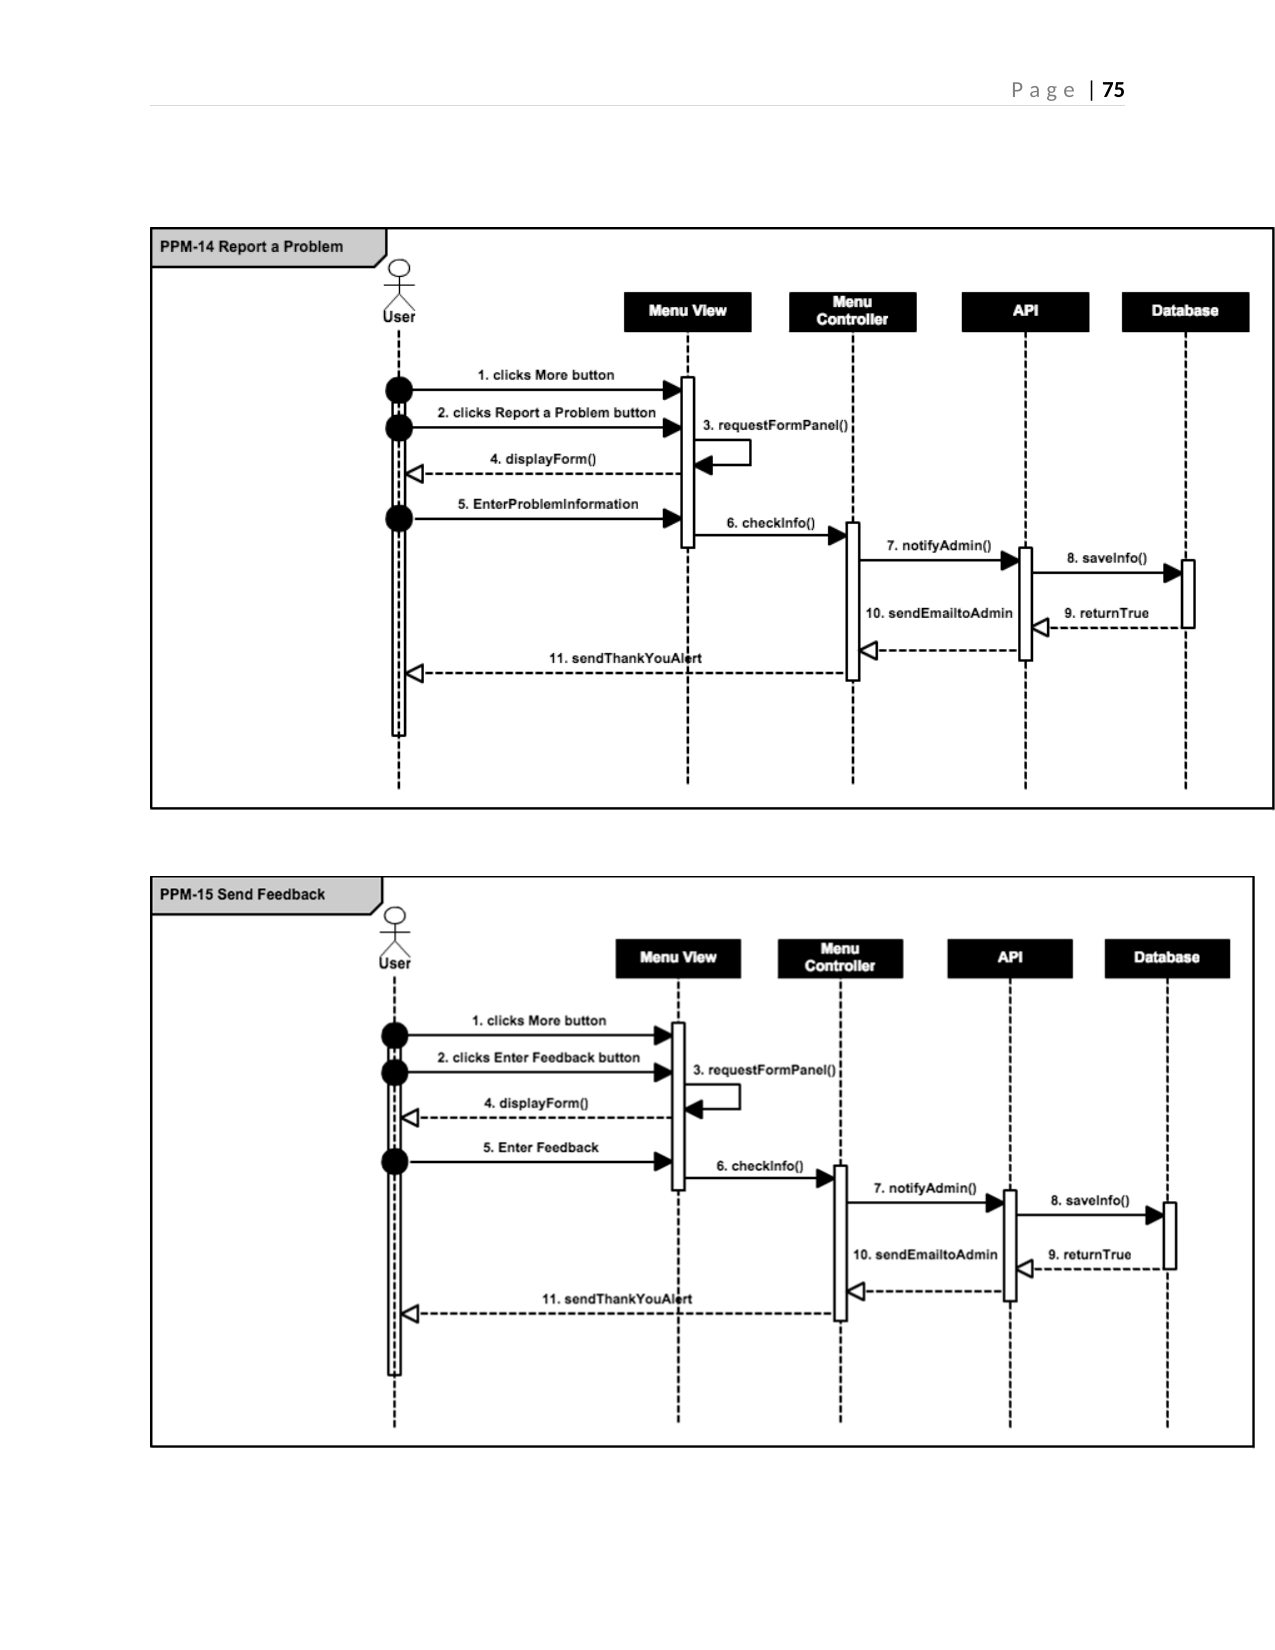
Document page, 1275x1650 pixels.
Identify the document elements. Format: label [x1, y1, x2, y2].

picture [150, 876, 1255, 1449]
picture [150, 227, 1275, 811]
